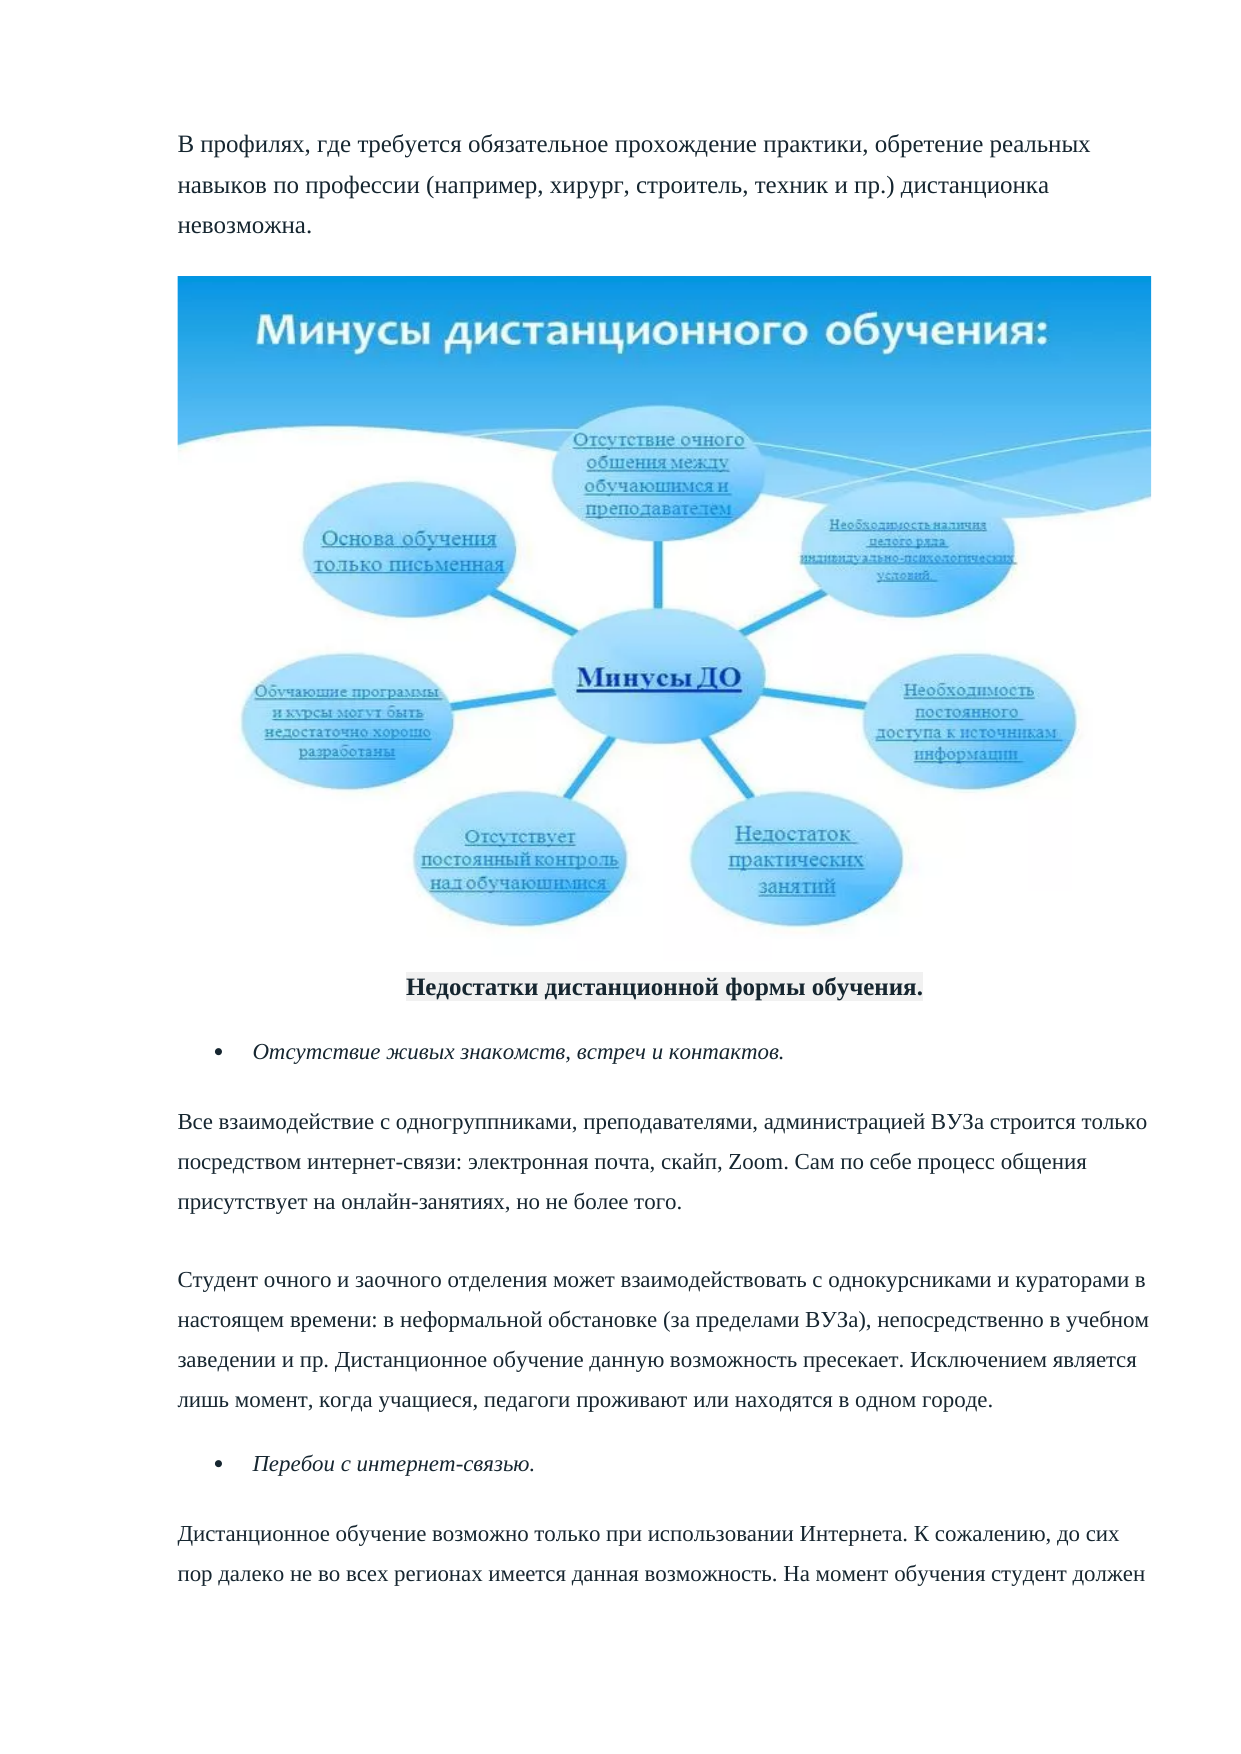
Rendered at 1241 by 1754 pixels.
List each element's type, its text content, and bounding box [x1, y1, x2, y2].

text Студент очного и заочного отделения может взаимодействовать с однокурсниками и кураторами в настоящем времени: в неформальной обстановке (за пределами ВУЗа), непосредственно в учебном заведении и пр. Дистанционное обучение данную возможность пресекает. Исключением является лишь момент, когда учащиеся, педагоги проживают или находятся в одном городе. [177, 1252, 1152, 1413]
picture [177, 284, 1152, 961]
list Отсутствие живых знакомств, встреч и контактов. [215, 1038, 1152, 1065]
text Все взаимодействие с одногруппниками, преподавателями, администрацией ВУЗа строится только посредством интернет-связи: электронная почта, скайп, Zoom. Сам по себе процесс общения присутствует на онлайн-занятиях, но не более того. [177, 1094, 1152, 1214]
text Недостатки дистанционной формы обучения. [177, 961, 1152, 1001]
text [177, 1506, 1152, 1586]
text В профилях, где требуется обязательное прохождение практики, обретение реальных навыков по профессии (например, хирург, строитель, техник и пр.) дистанционка невозможна. [177, 118, 1152, 239]
list Перебои с интернет-связью. [215, 1450, 1152, 1477]
